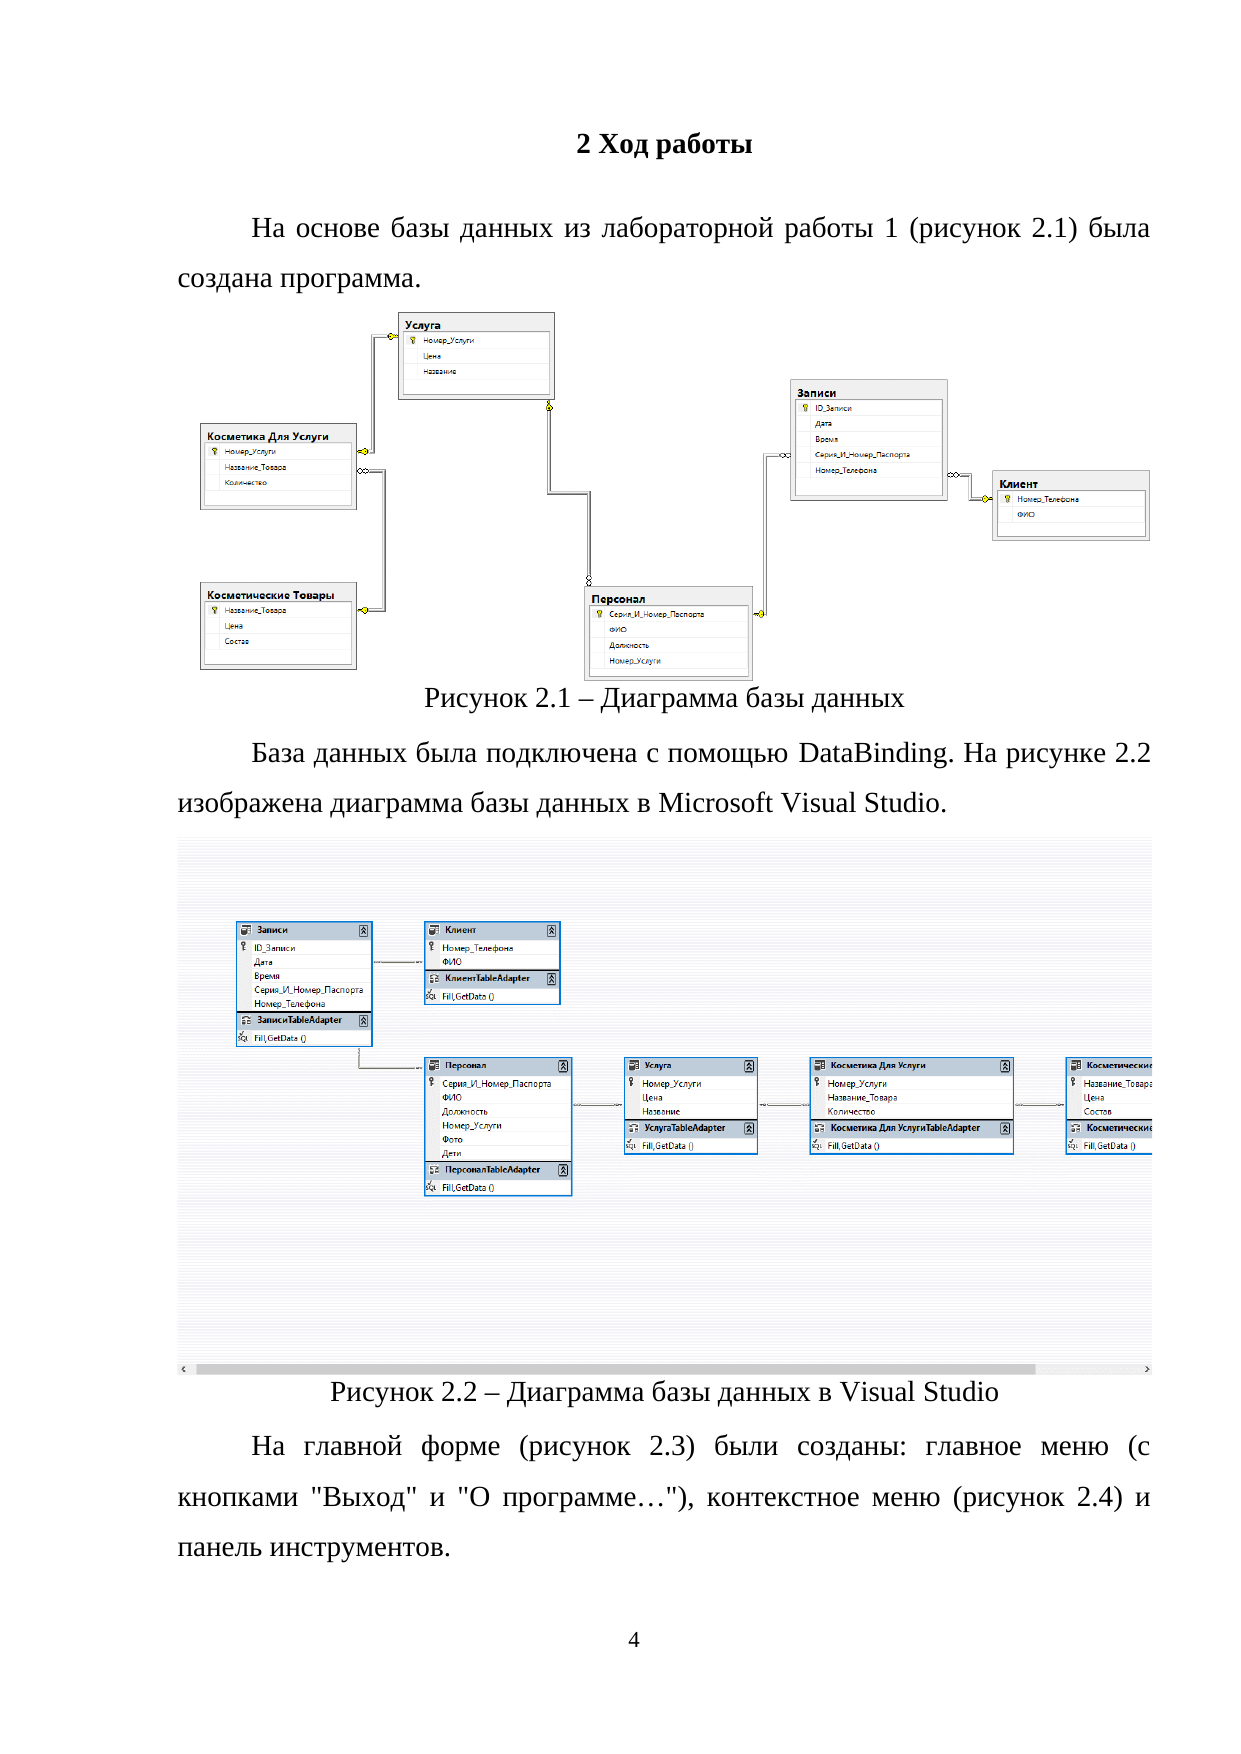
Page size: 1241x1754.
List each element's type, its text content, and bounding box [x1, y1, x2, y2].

text База данных была подключена с помощью DataBinding. На рисунке 2.2 изображена диаграмма базы данных в Microsoft Visual Studio. [177, 735, 1152, 819]
picture [177, 835, 1153, 1375]
text Рисунок 2.2 – Диаграмма базы данных в Visual Studio [177, 1375, 1152, 1408]
text На основе базы данных из лабораторной работы 1 (рисунок 2.1) была создана программа. [177, 210, 1152, 294]
subtitle 2 Ход работы [177, 126, 1152, 159]
text Рисунок 2.1 – Диаграмма базы данных [177, 681, 1152, 714]
text На главной форме (рисунок 2.3) были созданы: главное меню (с кнопками "Выход" и "О программе…"), контекстное меню (рисунок 2.4) и панель инструментов. [177, 1428, 1152, 1563]
picture [177, 310, 1153, 681]
